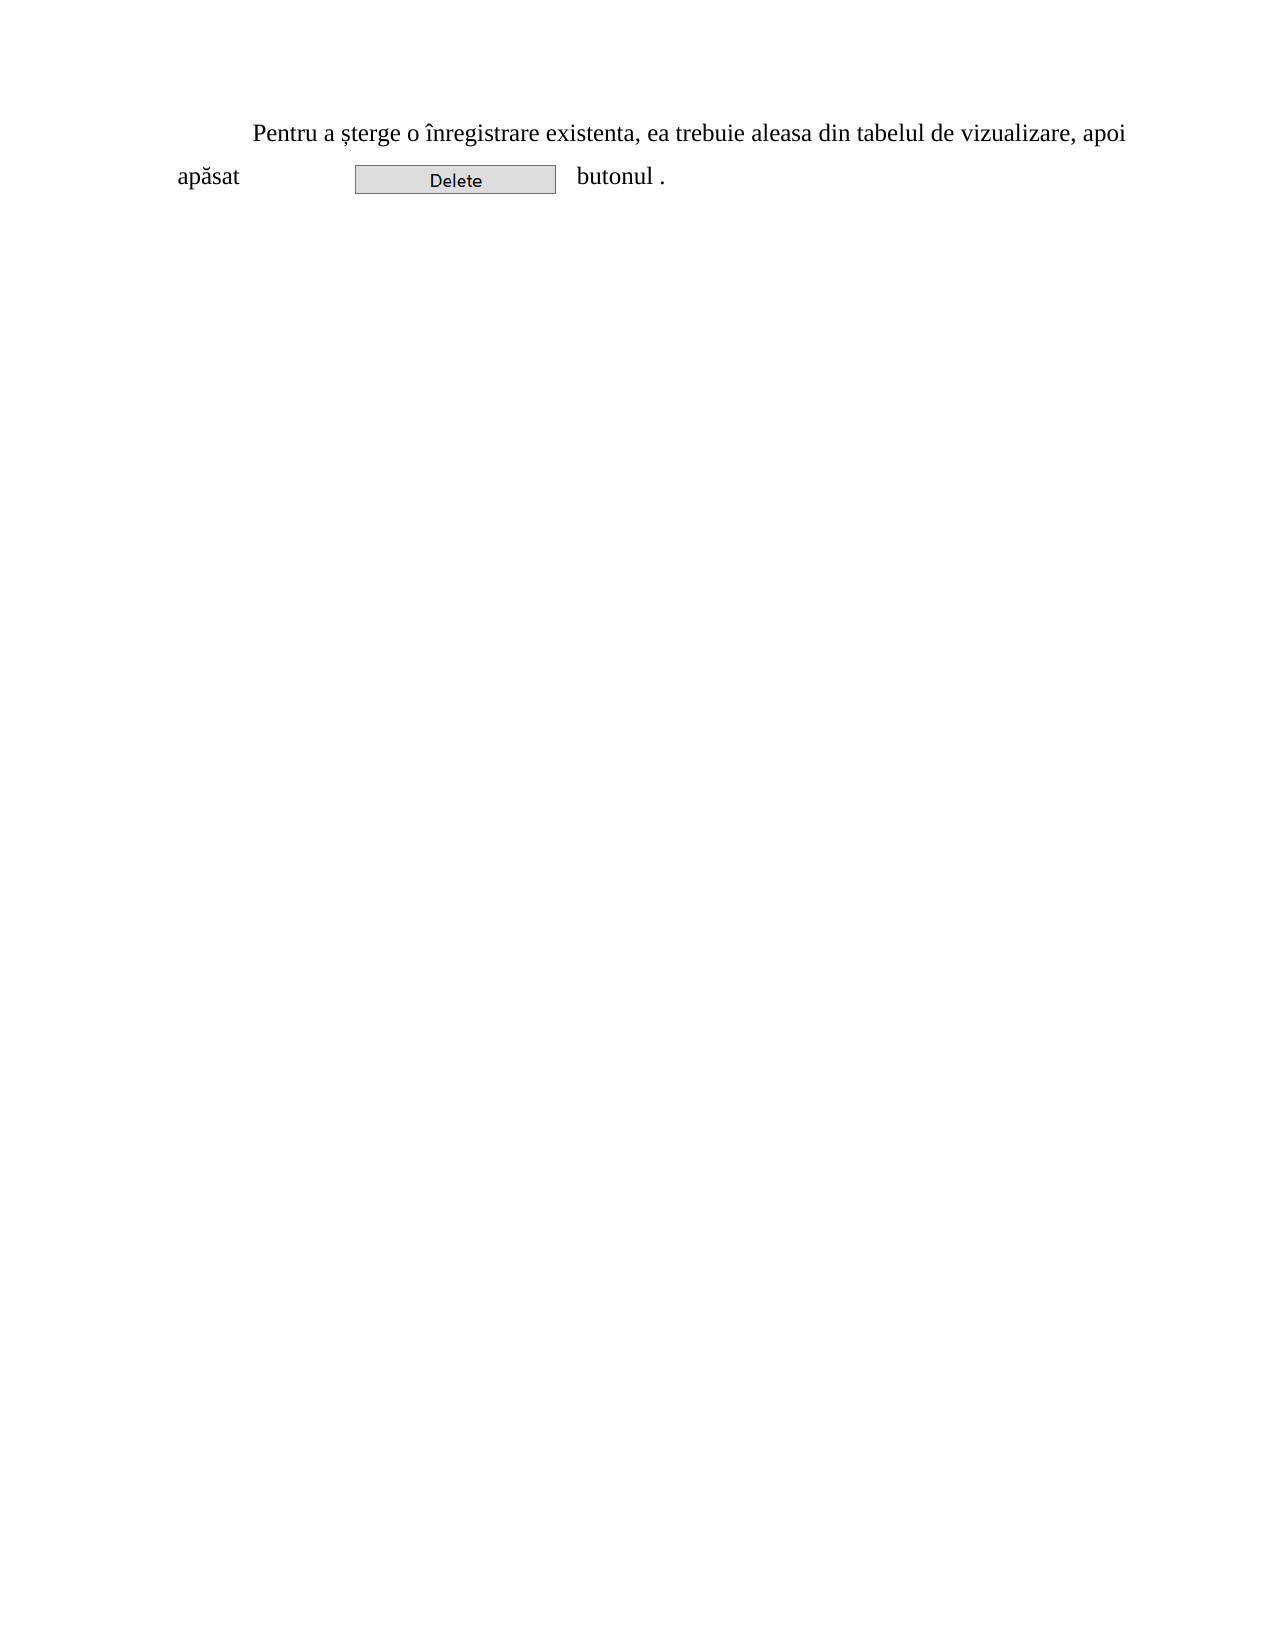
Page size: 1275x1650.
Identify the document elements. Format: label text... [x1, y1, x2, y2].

text Pentru a șterge o înregistrare existenta, ea trebuie aleasa din tabelul de vizualizare, apoi apăsat butonul . [177, 118, 1186, 190]
picture [352, 162, 558, 196]
